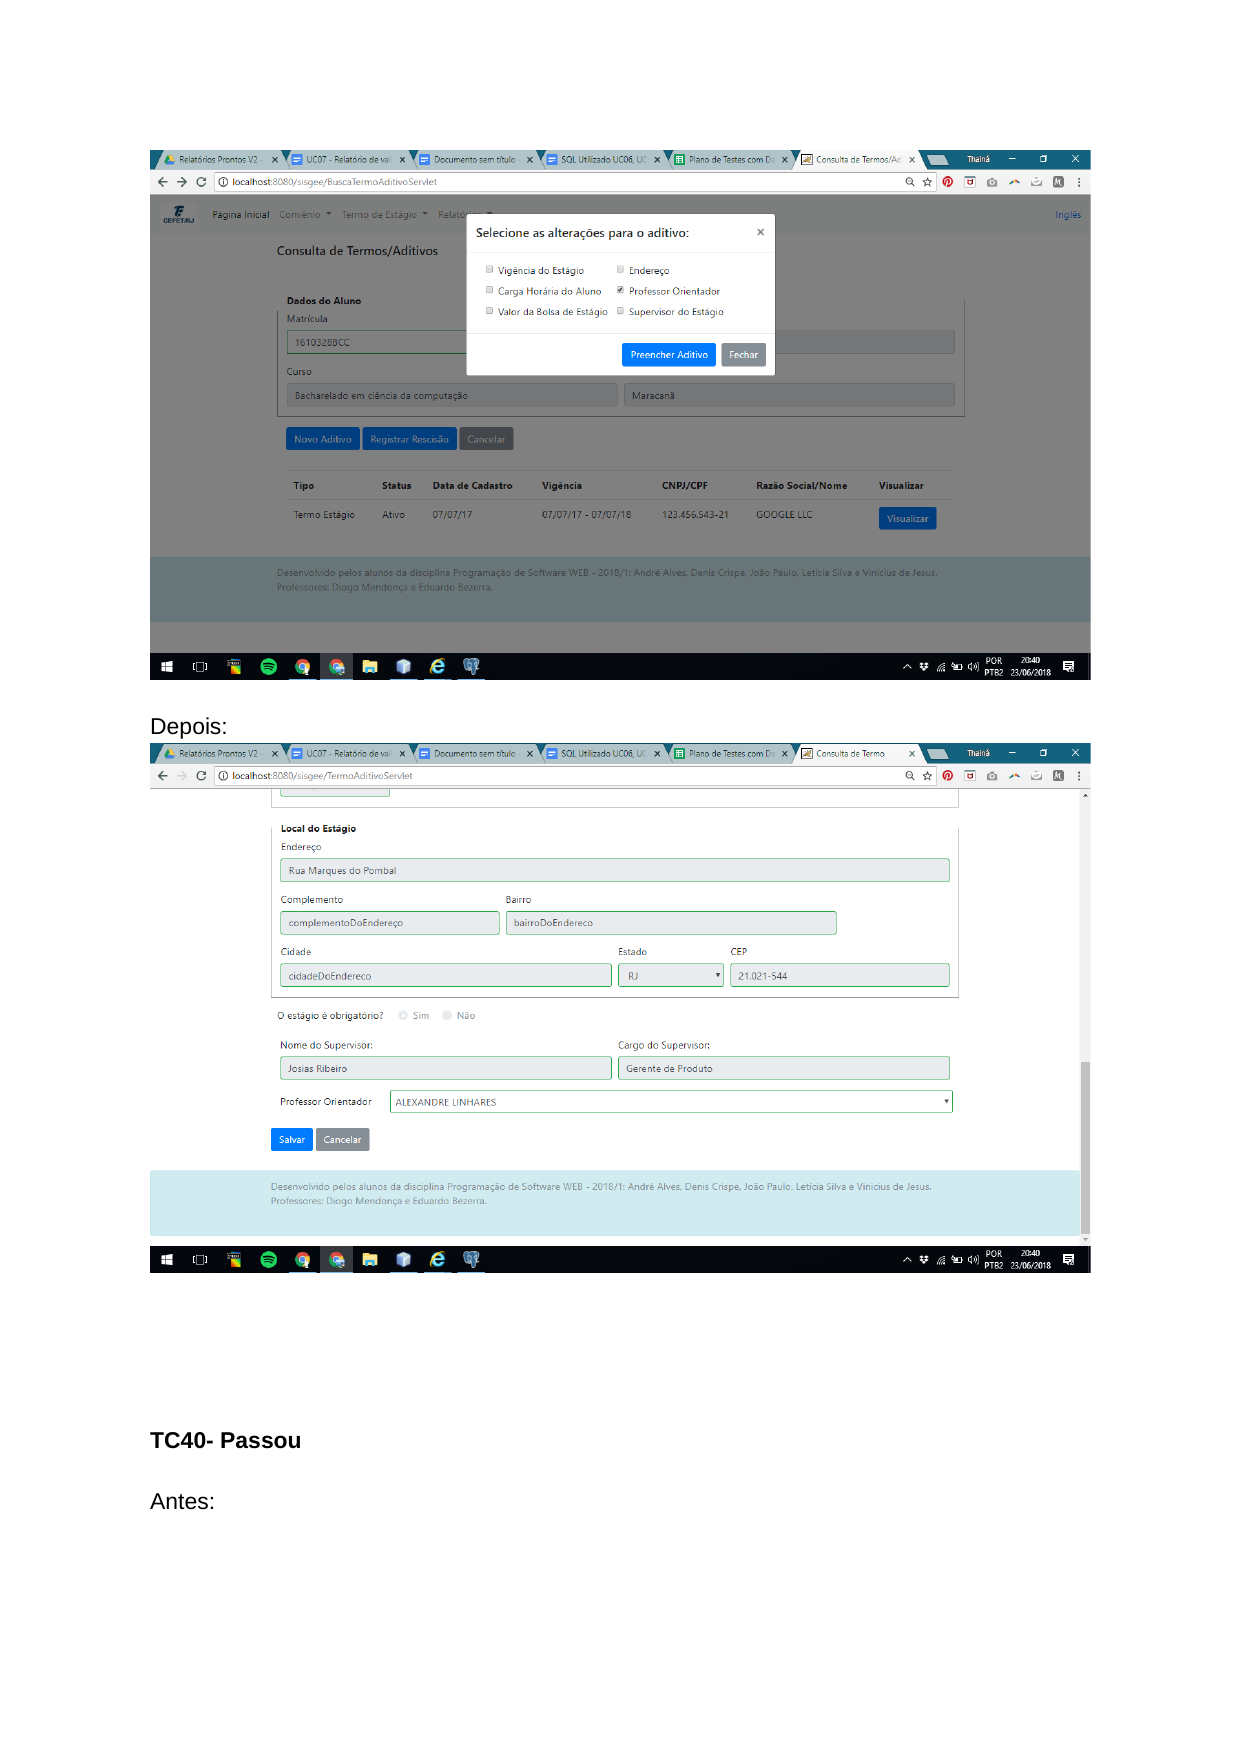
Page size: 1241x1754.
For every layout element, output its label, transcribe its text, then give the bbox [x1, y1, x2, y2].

text TC40- Passou [150, 1427, 1090, 1454]
text Antes: [150, 1488, 1090, 1514]
picture [150, 743, 1091, 1273]
text Depois: [150, 713, 1090, 739]
picture [150, 150, 1091, 680]
